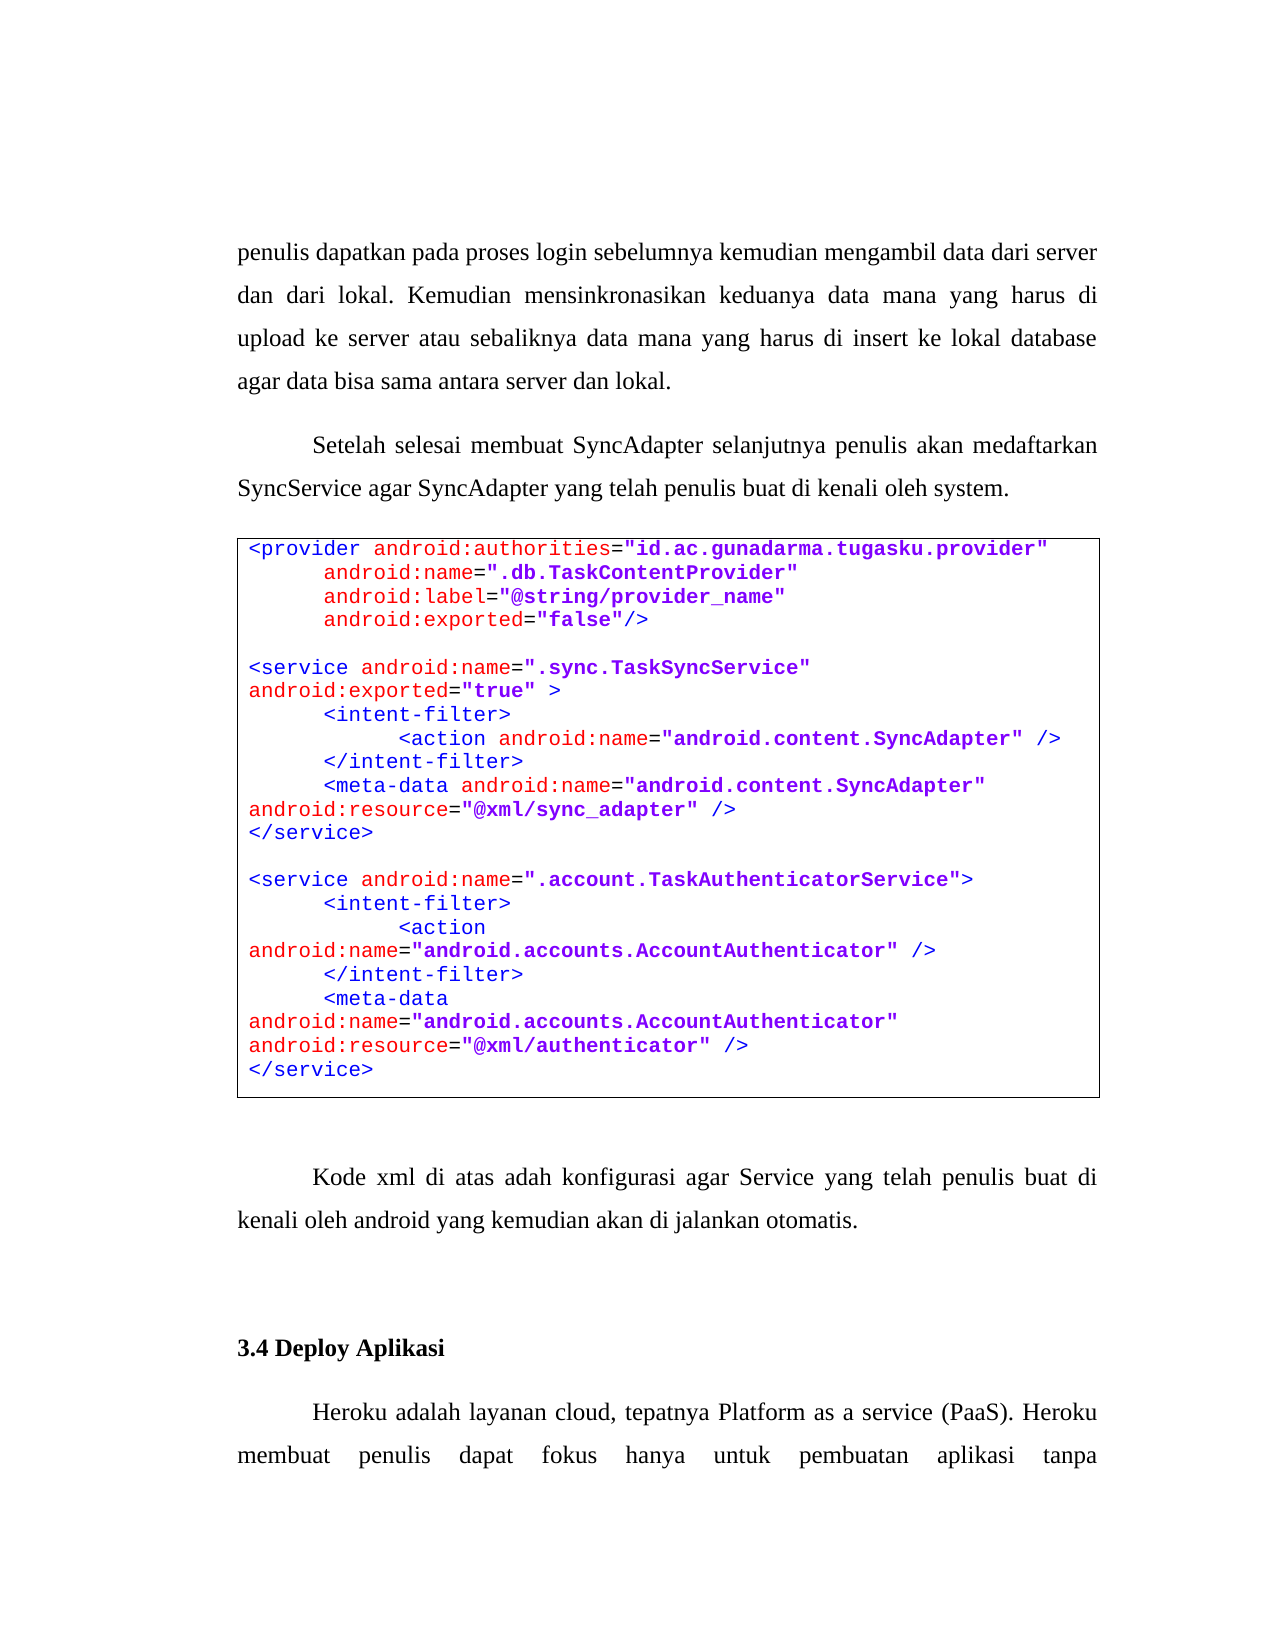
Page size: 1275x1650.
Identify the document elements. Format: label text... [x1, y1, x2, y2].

table_header <provider android:authorities="id.ac.gunadarma.tugasku.provider" android:name=".db.TaskContentProvider" android:label="@string/provider_name" android:exported="false"/> <service android:name=".sync.TaskSyncService" android:exported="true" > <intent-filter> <action android:name="android.content.SyncAdapter" /> </intent-filter> <meta-data android:name="android.content.SyncAdapter" android:resource="@xml/sync_adapter" /> </service> <service android:name=".account.TaskAuthenticatorService"> <intent-filter> <action android:name="android.accounts.AccountAuthenticator" /> </intent-filter> <meta-data android:name="android.accounts.AccountAuthenticator" android:resource="@xml/authenticator" /> </service> [238, 539, 1099, 1097]
text 3.4 Deploy Aplikasi [237, 1333, 1098, 1361]
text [237, 1397, 1098, 1468]
text Kode xml di atas adah konfigurasi agar Service yang telah penulis buat di kenali oleh android yang kemudian akan di jalankan otomatis. [237, 1162, 1098, 1233]
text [237, 237, 1098, 395]
text Setelah selesai membuat SyncAdapter selanjutnya penulis akan medaftarkan SyncService agar SyncAdapter yang telah penulis buat di kenali oleh system. [237, 430, 1098, 502]
